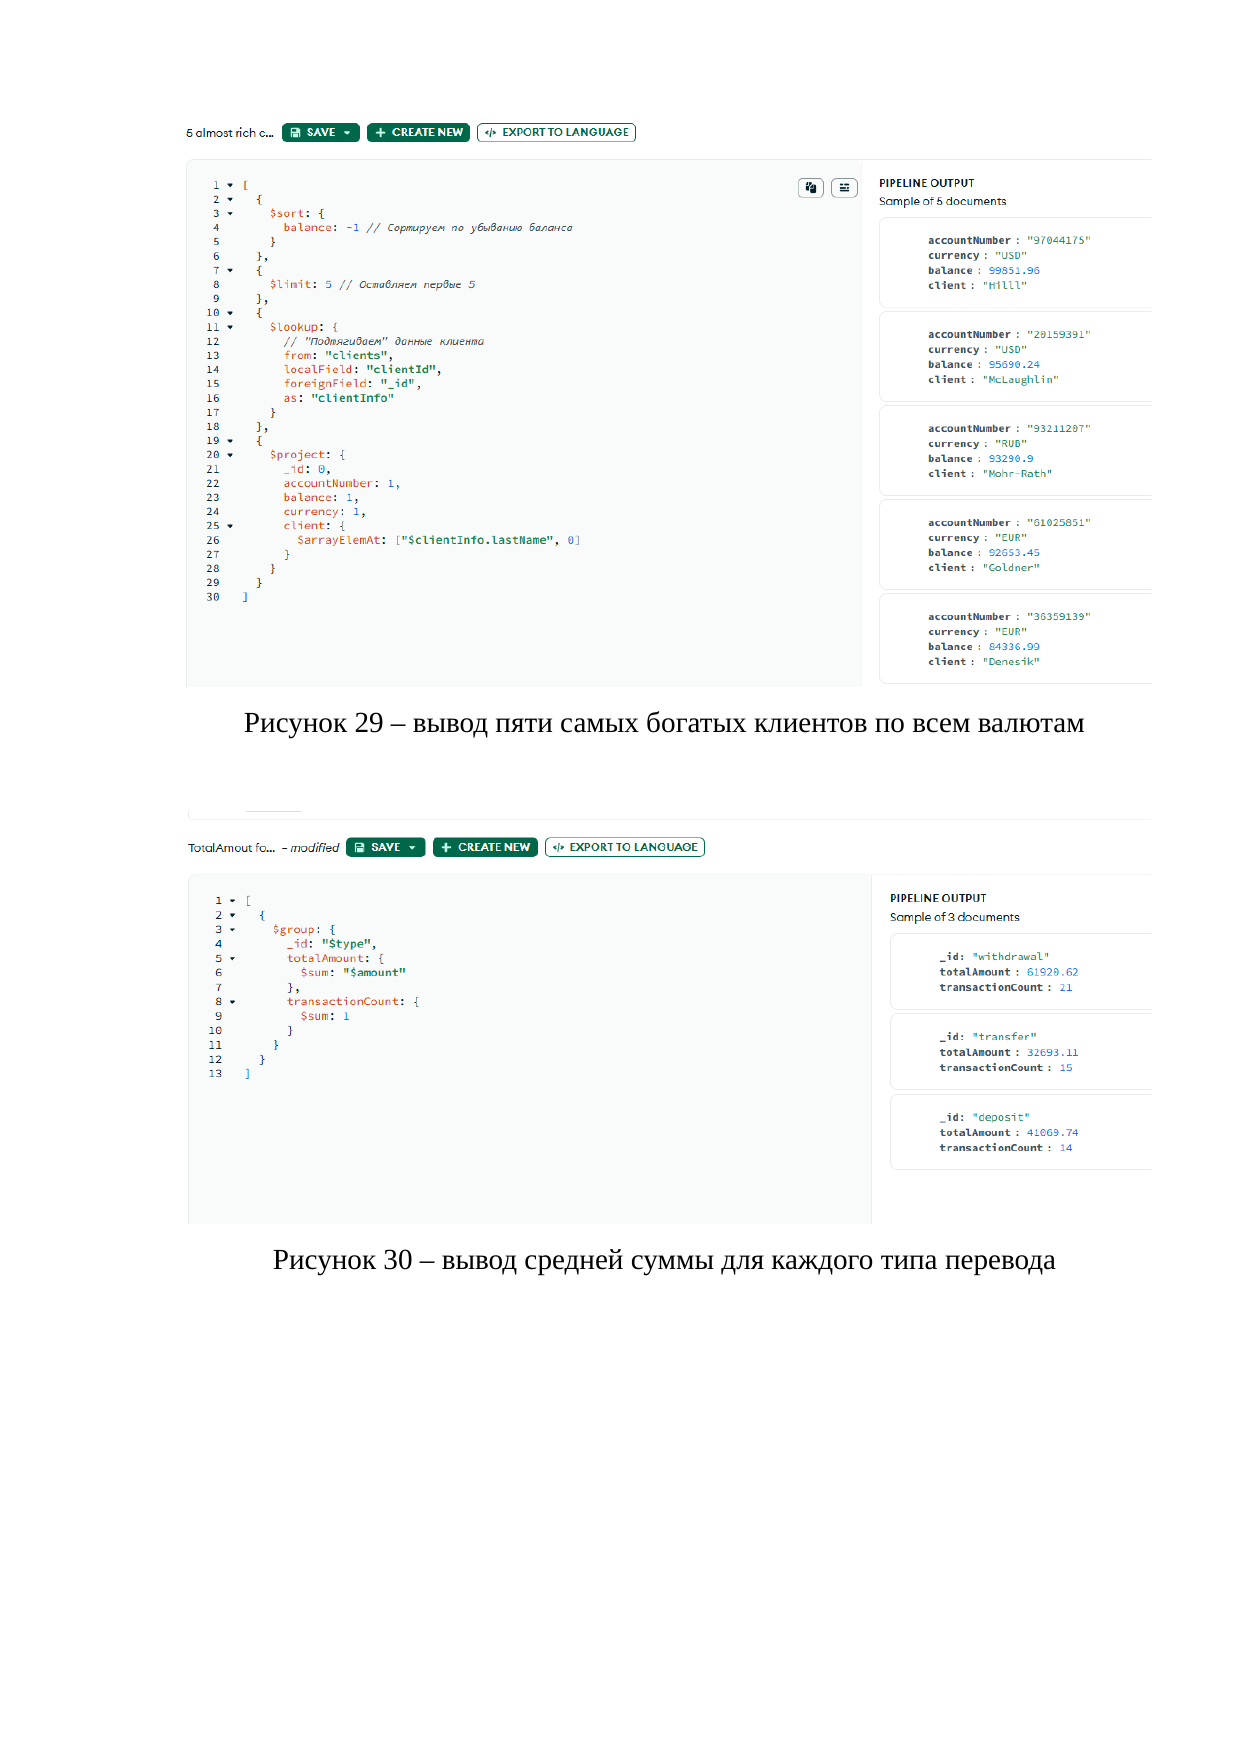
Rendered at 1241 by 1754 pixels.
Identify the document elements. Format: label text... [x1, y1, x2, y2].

picture [177, 118, 1152, 687]
text Рисунок 30 – вывод средней суммы для каждого типа перевода [177, 1242, 1152, 1276]
text Рисунок 29 – вывод пяти самых богатых клиентов по всем валютам [177, 705, 1152, 739]
picture [177, 811, 1152, 1224]
